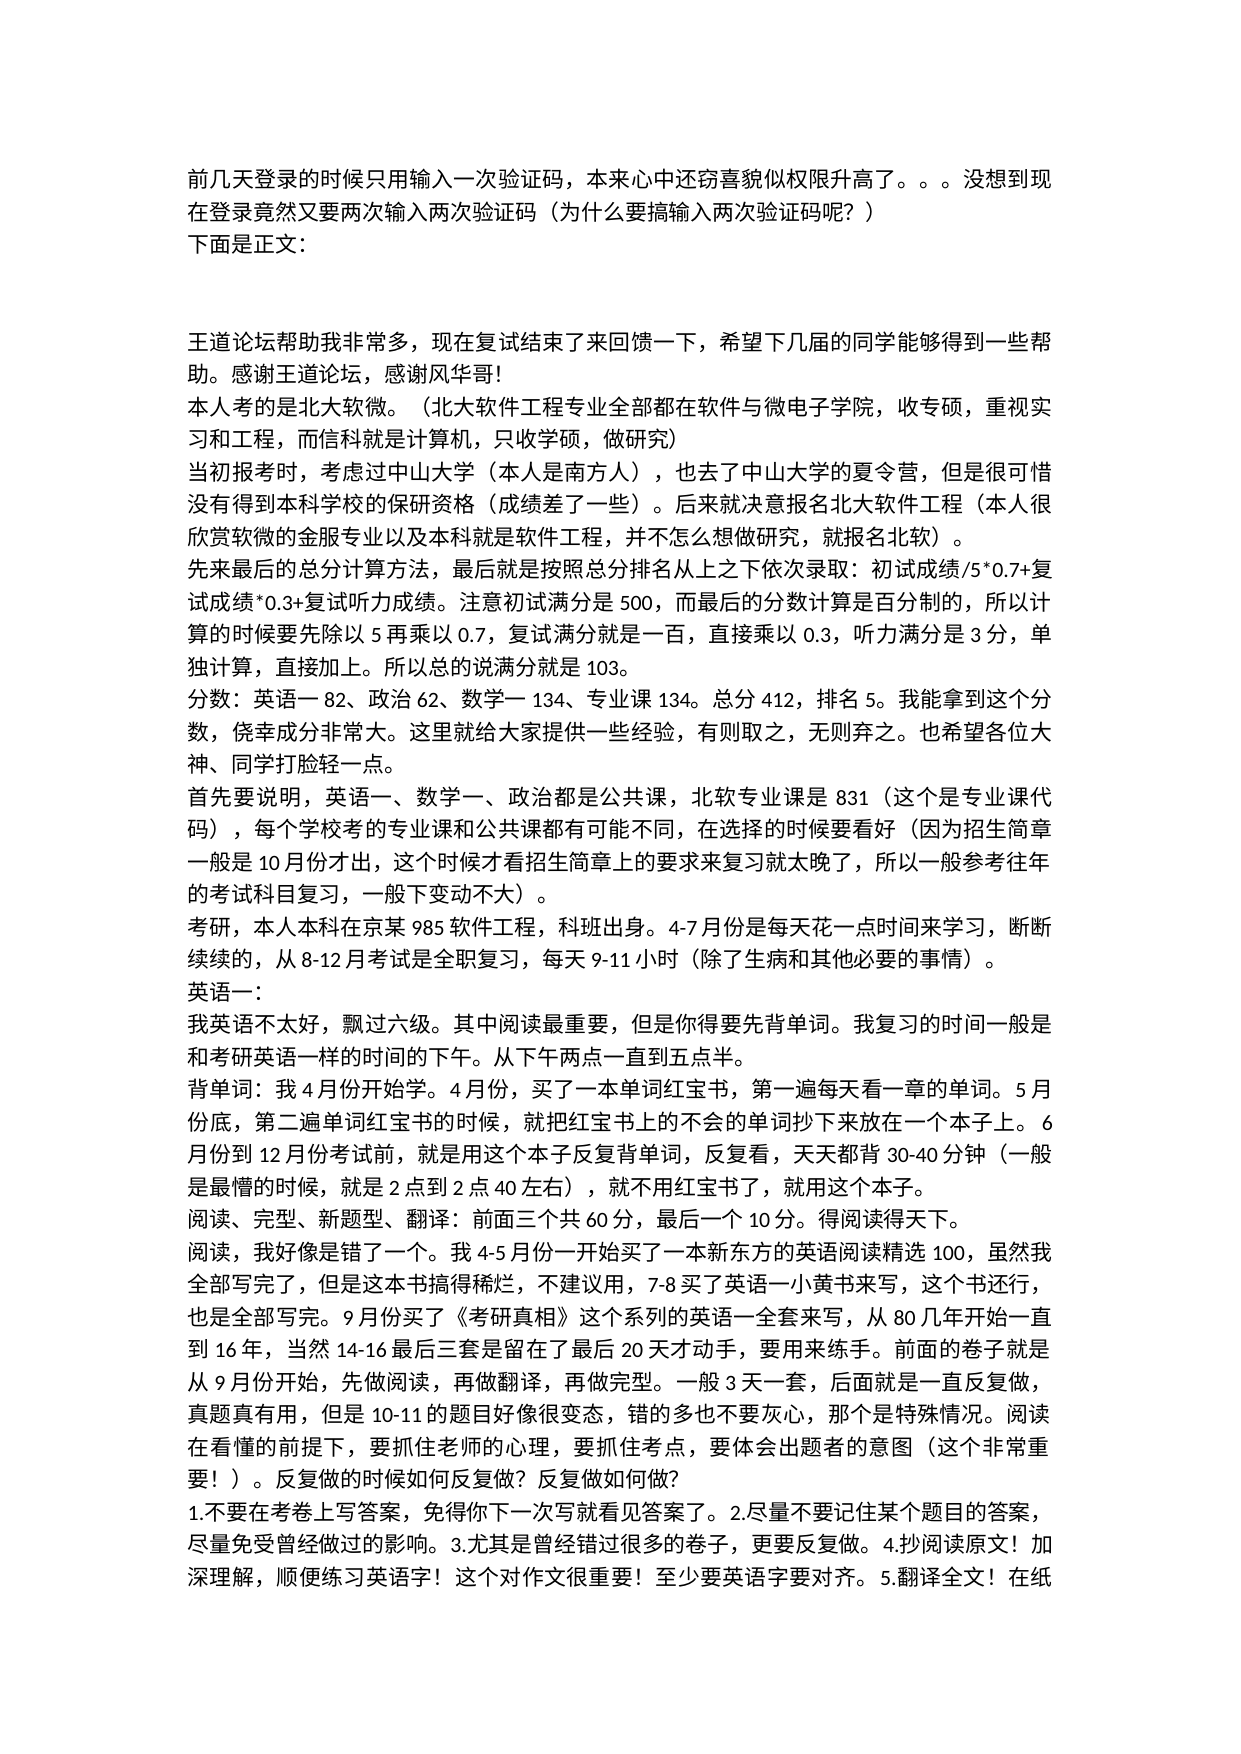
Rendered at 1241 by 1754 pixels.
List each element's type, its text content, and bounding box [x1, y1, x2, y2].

text 分数：英语一82、政治62、数学一134、专业课134。总分412，排名5。我能拿到这个分数，侥幸成分非常大。这里就给大家提供一些经验，有则取之，无则弃之。也希望各位大神、同学打脸轻一点。 [187, 682, 1053, 779]
text 当初报考时，考虑过中山大学（本人是南方人），也去了中山大学的夏令营，但是很可惜没有得到本科学校的保研资格（成绩差了一些）。后来就决意报名北大软件工程（本人很欣赏软微的金服专业以及本科就是软件工程，并不怎么想做研究，就报名北软）。 [187, 454, 1053, 552]
text 下面是正文： [187, 227, 1053, 259]
text 阅读，我好像是错了一个。我4-5月份一开始买了一本新东方的英语阅读精选100，虽然我全部写完了，但是这本书搞得稀烂，不建议用，7-8买了英语一小黄书来写，这个书还行，也是全部写完。9月份买了《考研真相》这个系列的英语一全套来写，从80几年开始一直到16年，当然14-16最后三套是留在了最后20天才动手，要用来练手。前面的卷子就是从9月份开始，先做阅读，再做翻译，再做完型。一般3天一套，后面就是一直反复做，真题真有用，但是10-11的题目好像很变态，错的多也不要灰心，那个是特殊情况。阅读在看懂的前提下，要抓住老师的心理，要抓住考点，要体会出题者的意图（这个非常重要！）。反复做的时候如何反复做？反复做如何做？ [187, 1234, 1053, 1494]
text 我英语不太好，飘过六级。其中阅读最重要，但是你得要先背单词。我复习的时间一般是和考研英语一样的时间的下午。从下午两点一直到五点半。 [187, 1007, 1053, 1072]
text 英语一： [187, 974, 1053, 1007]
text 阅读、完型、新题型、翻译：前面三个共60分，最后一个10分。得阅读得天下。 [187, 1202, 1053, 1234]
text 考研，本人本科在京某985软件工程，科班出身。4-7月份是每天花一点时间来学习，断断续续的，从8-12月考试是全职复习，每天9-11小时（除了生病和其他必要的事情）。 [187, 909, 1053, 974]
text 本人考的是北大软微。（北大软件工程专业全部都在软件与微电子学院，收专硕，重视实习和工程，而信科就是计算机，只收学硕，做研究） [187, 389, 1053, 454]
text 前几天登录的时候只用输入一次验证码，本来心中还窃喜貌似权限升高了。。。没想到现在登录竟然又要两次输入两次验证码（为什么要搞输入两次验证码呢？） [187, 162, 1053, 227]
text 背单词：我4月份开始学。4月份，买了一本单词红宝书，第一遍每天看一章的单词。5月份底，第二遍单词红宝书的时候，就把红宝书上的不会的单词抄下来放在一个本子上。6月份到12月份考试前，就是用这个本子反复背单词，反复看，天天都背30-40分钟（一般是最懵的时候，就是2点到2点40左右），就不用红宝书了，就用这个本子。 [187, 1072, 1053, 1202]
text 王道论坛帮助我非常多，现在复试结束了来回馈一下，希望下几届的同学能够得到一些帮助。感谢王道论坛，感谢风华哥！ [187, 324, 1053, 389]
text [187, 1494, 1053, 1592]
text 先来最后的总分计算方法，最后就是按照总分排名从上之下依次录取：初试成绩/5*0.7+复试成绩*0.3+复试听力成绩。注意初试满分是500，而最后的分数计算是百分制的，所以计算的时候要先除以5再乘以0.7，复试满分就是一百，直接乘以0.3，听力满分是3分，单独计算，直接加上。所以总的说满分就是103。 [187, 552, 1053, 682]
text 首先要说明，英语一、数学一、政治都是公共课，北软专业课是831（这个是专业课代码），每个学校考的专业课和公共课都有可能不同，在选择的时候要看好（因为招生简章一般是10月份才出，这个时候才看招生简章上的要求来复习就太晚了，所以一般参考往年的考试科目复习，一般下变动不大）。 [187, 779, 1053, 909]
